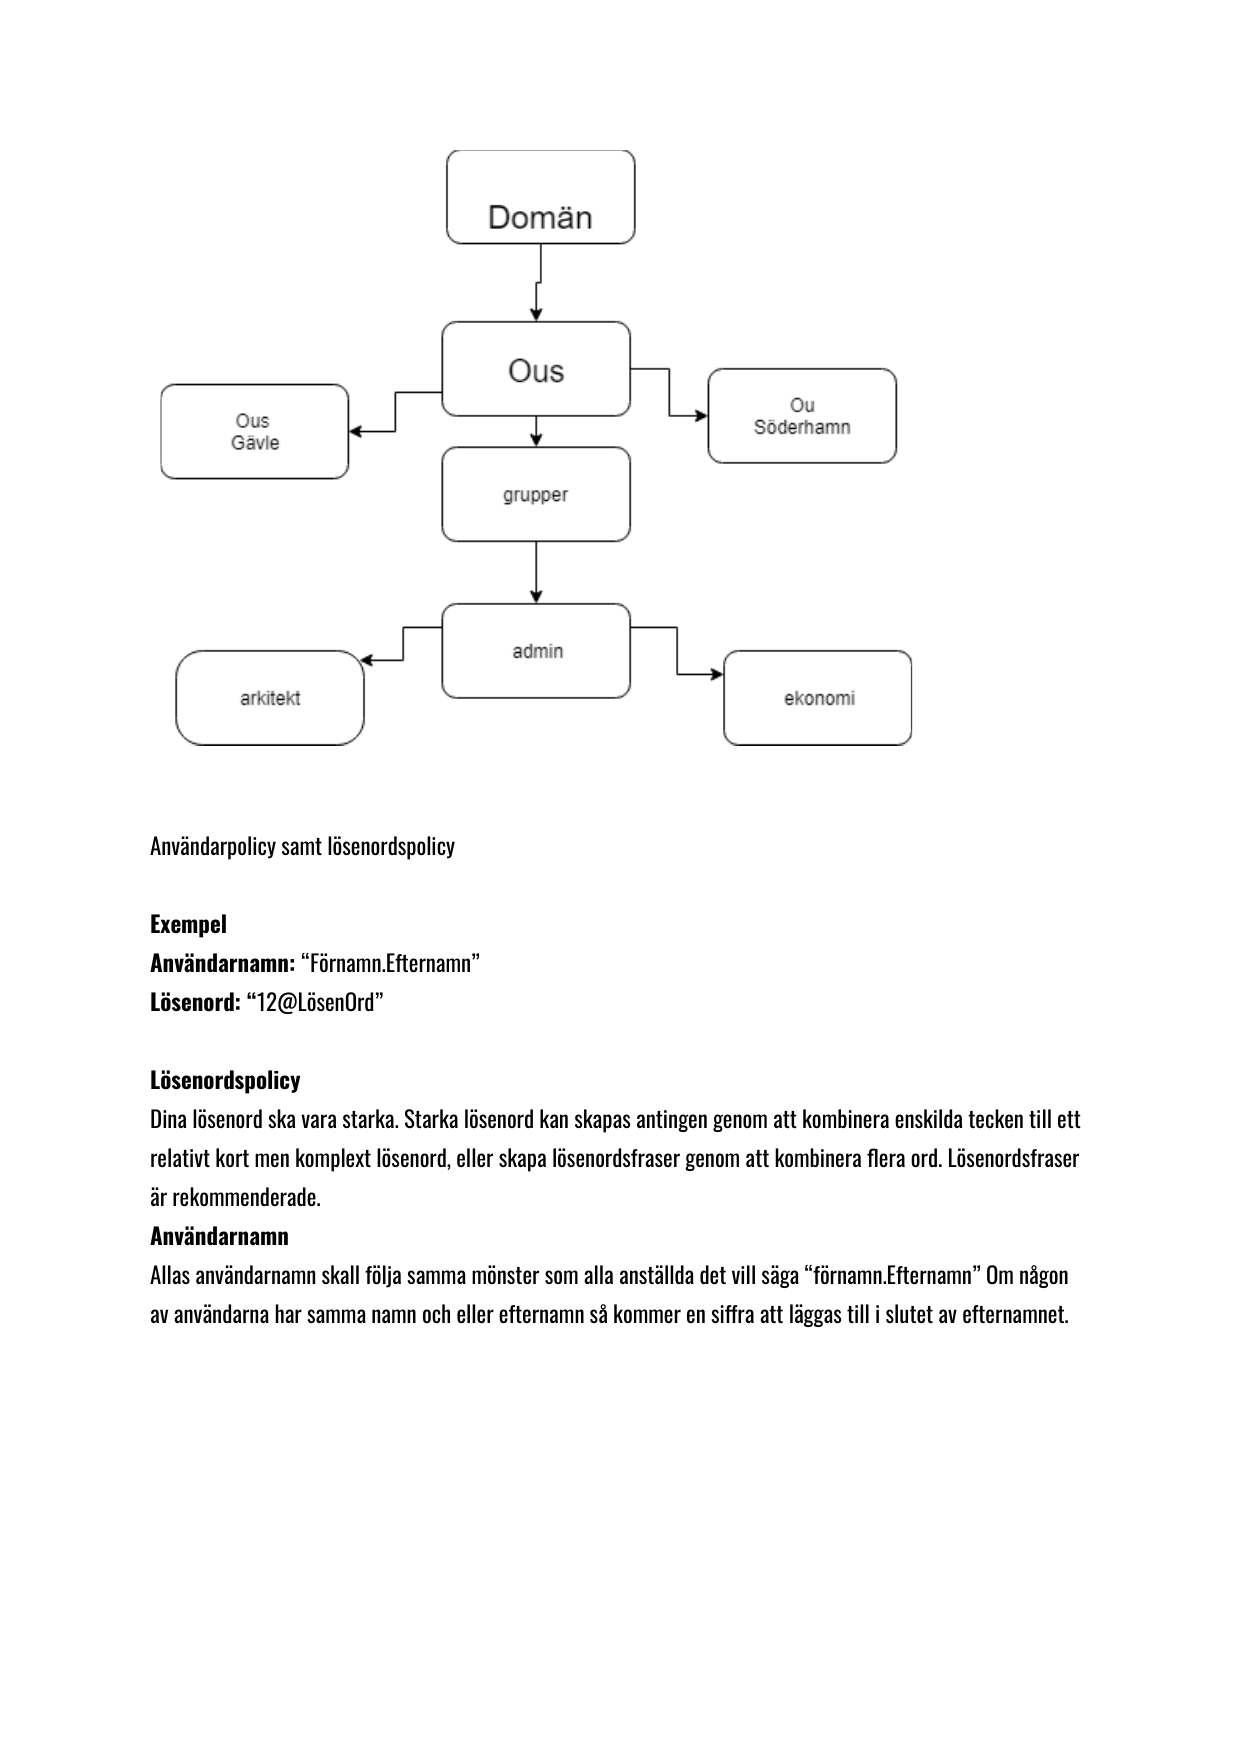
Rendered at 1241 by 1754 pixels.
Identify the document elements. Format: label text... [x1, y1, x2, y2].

text Exempel [150, 906, 1090, 940]
text Användarnamn: “Förnamn.Efternamn” [150, 945, 1090, 979]
text Lösenordspolicy [150, 1062, 1090, 1096]
text Allas användarnamn skall följa samma mönster som alla anställda det vill säga “förnamn.Efternamn” Om någon av användarna har samma namn och eller efternamn så kommer en siffra att läggas till i slutet av efternamnet. [150, 1257, 1090, 1330]
text Dina lösenord ska vara starka. Starka lösenord kan skapas antingen genom att kombinera enskilda tecken till ett relativt kort men komplext lösenord, eller skapa lösenordsfraser genom att kombinera flera ord. Lösenordsfraser är rekommenderade. [150, 1101, 1090, 1213]
text Användarnamn [150, 1218, 1090, 1252]
text Lösenord: “12@LösenOrd” [150, 984, 1090, 1018]
text Användarpolicy samt lösenordspolicy [150, 828, 1090, 862]
picture [160, 150, 913, 746]
